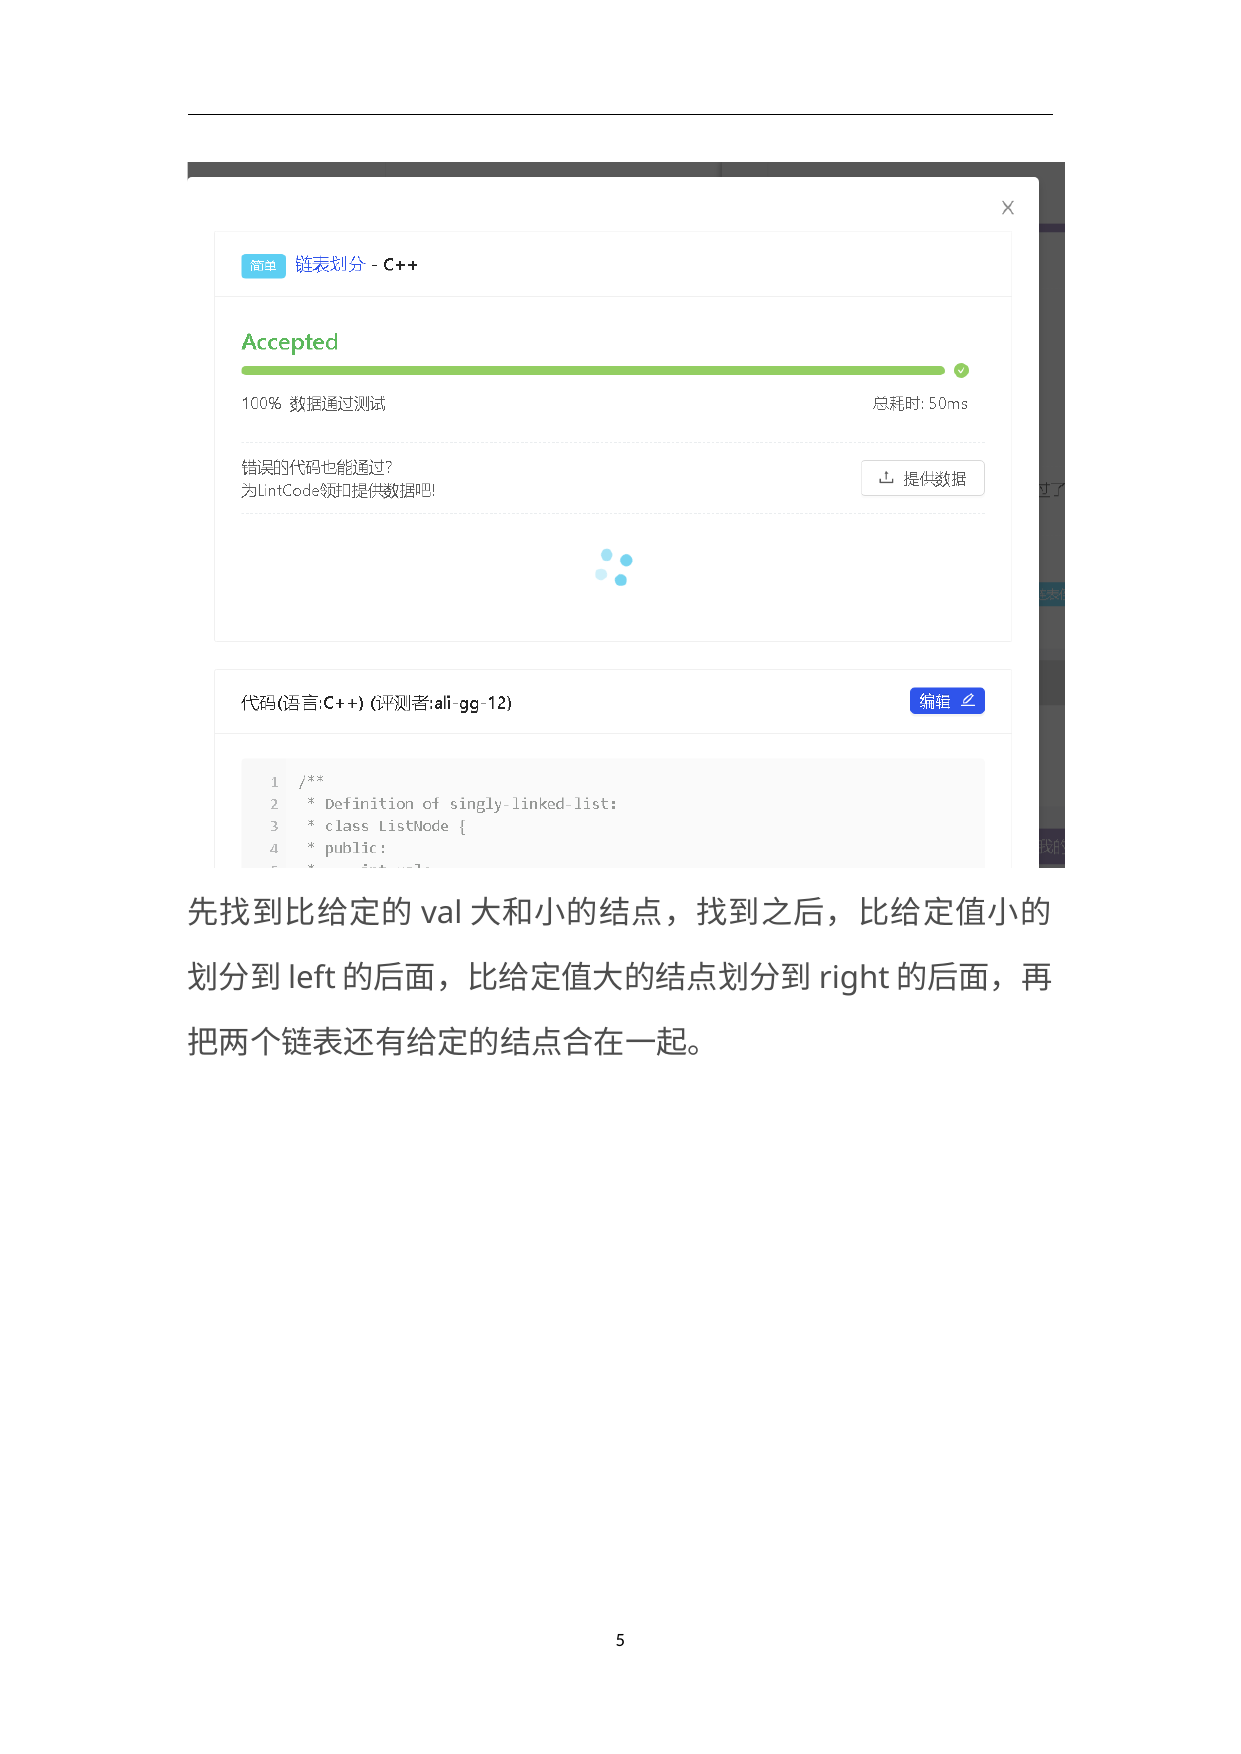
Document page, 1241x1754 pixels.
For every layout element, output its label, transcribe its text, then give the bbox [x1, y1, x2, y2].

picture [187, 162, 1065, 868]
text 先找到比给定的val大和小的结点，找到之后，比给定值小的划分到left的后面，比给定值大的结点划分到right的后面，再把两个链表还有给定的结点合在一起。 [187, 877, 1053, 1072]
